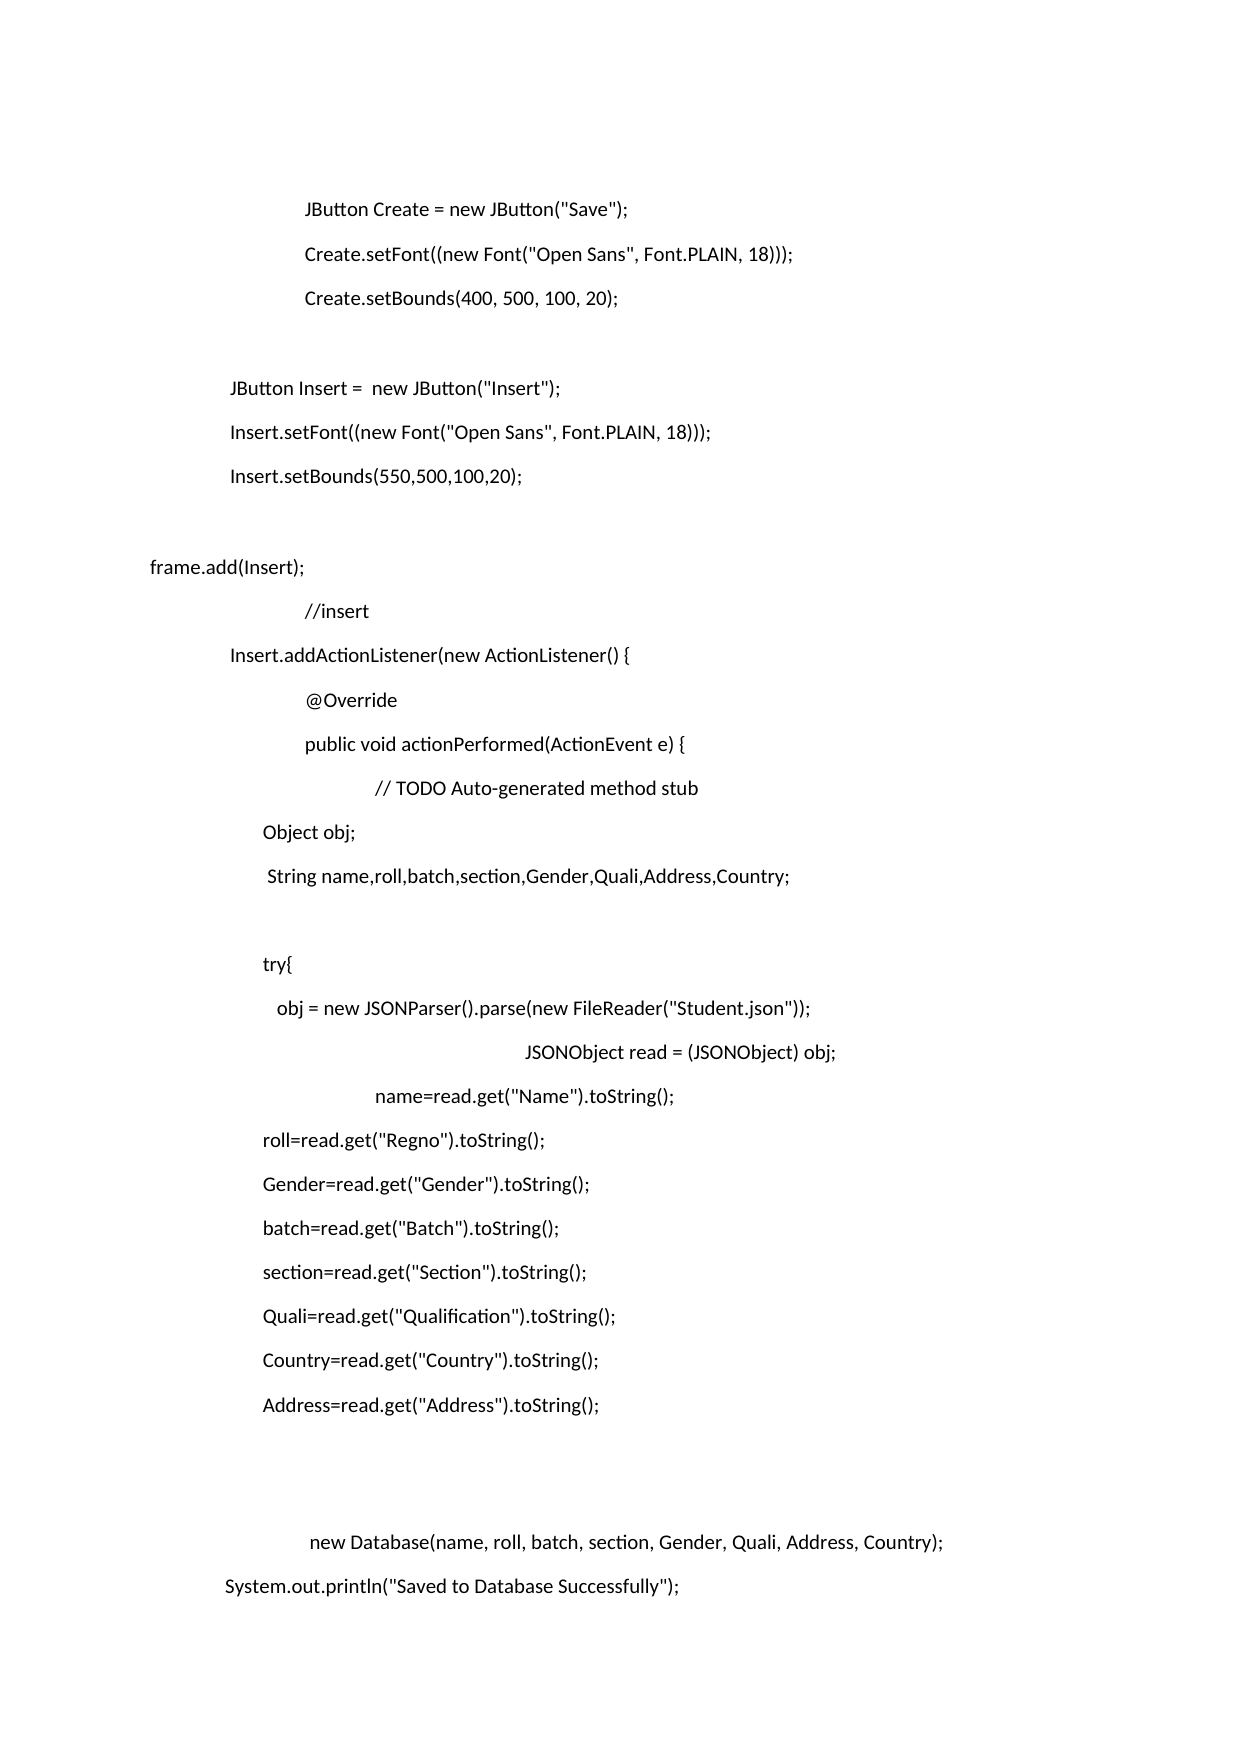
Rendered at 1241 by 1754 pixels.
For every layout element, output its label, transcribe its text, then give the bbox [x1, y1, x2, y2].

text @Override [150, 687, 1090, 712]
text Quali=read.get("Qualification").toString(); [150, 1304, 1090, 1329]
text System.out.println("Saved to Database Successfully"); [150, 1574, 1090, 1599]
text obj = new JSONParser().parse(new FileReader("Student.json")); [150, 995, 1090, 1021]
text // TODO Auto-generated method stub [150, 775, 1090, 800]
text JButton Create = new JButton("Save"); [150, 197, 1090, 222]
text JButton Insert = new JButton("Insert"); [150, 376, 1090, 401]
text Country=read.get("Country").toString(); [150, 1348, 1090, 1373]
text try{ [150, 951, 1090, 977]
text String name,roll,batch,section,Gender,Quali,Address,Country; [150, 863, 1090, 888]
text frame.add(Insert); [150, 554, 1090, 580]
text //insert [150, 599, 1090, 624]
text section=read.get("Section").toString(); [150, 1259, 1090, 1285]
text Insert.setFont((new Font("Open Sans", Font.PLAIN, 18))); [150, 419, 1090, 445]
text batch=read.get("Batch").toString(); [150, 1216, 1090, 1241]
text name=read.get("Name").toString(); [150, 1083, 1090, 1109]
text Create.setBounds(400, 500, 100, 20); [150, 285, 1090, 310]
text Insert.addActionListener(new ActionListener() { [150, 643, 1090, 668]
text roll=read.get("Regno").toString(); [150, 1127, 1090, 1153]
text public void actionPerformed(ActionEvent e) { [150, 731, 1090, 756]
text Insert.setBounds(550,500,100,20); [150, 464, 1090, 489]
text JSONObject read = (JSONObject) obj; [150, 1039, 1090, 1065]
text Object obj; [150, 819, 1090, 844]
text Create.setFont((new Font("Open Sans", Font.PLAIN, 18))); [150, 241, 1090, 266]
text Gender=read.get("Gender").toString(); [150, 1171, 1090, 1197]
text new Database(name, roll, batch, section, Gender, Quali, Address, Country); [150, 1529, 1090, 1555]
text Address=read.get("Address").toString(); [150, 1392, 1090, 1417]
